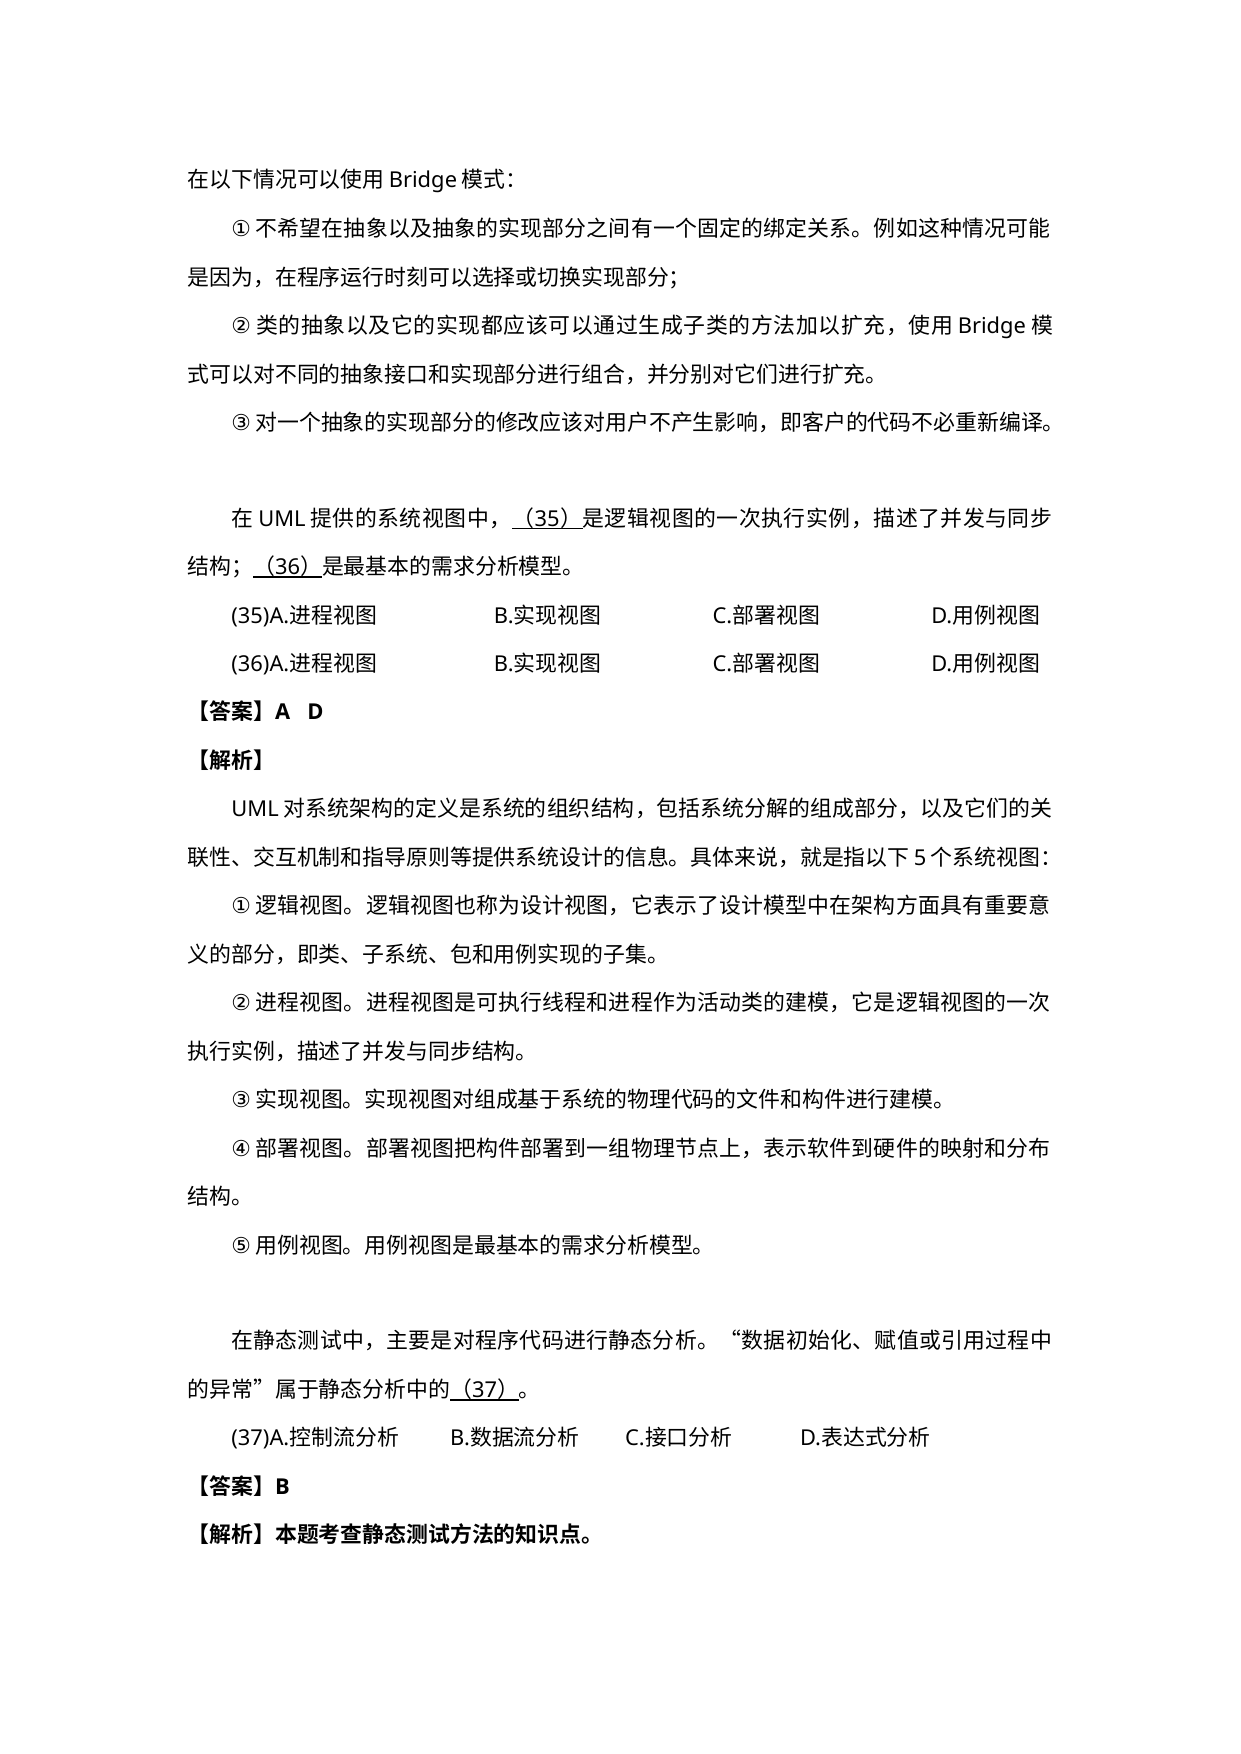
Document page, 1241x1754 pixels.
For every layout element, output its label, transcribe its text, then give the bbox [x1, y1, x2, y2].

text 在静态测试中，主要是对程序代码进行静态分析。“数据初始化、赋值或引用过程中的异常”属于静态分析中的（37）。 [187, 1323, 1053, 1404]
text 在以下情况可以使用Bridge模式： [187, 162, 1053, 194]
text UML对系统架构的定义是系统的组织结构，包括系统分解的组成部分，以及它们的关联性、交互机制和指导原则等提供系统设计的信息。具体来说，就是指以下5个系统视图： [187, 791, 1053, 872]
text 【答案】A D [187, 694, 1053, 726]
text (35)A.进程视图 B.实现视图 C.部署视图 D.用例视图 [187, 597, 1053, 630]
text 【解析】 [187, 742, 1053, 775]
text ②类的抽象以及它的实现都应该可以通过生成子类的方法加以扩充，使用Bridge模式可以对不同的抽象接口和实现部分进行组合，并分别对它们进行扩充。 [187, 307, 1053, 389]
text ⑤用例视图。用例视图是最基本的需求分析模型。 [187, 1227, 1053, 1260]
text ④部署视图。部署视图把构件部署到一组物理节点上，表示软件到硬件的映射和分布结构。 [187, 1130, 1053, 1211]
text 在UML提供的系统视图中，（35）是逻辑视图的一次执行实例，描述了并发与同步结构；（36）是最基本的需求分析模型。 [187, 500, 1053, 581]
text (36)A.进程视图 B.实现视图 C.部署视图 D.用例视图 [187, 646, 1053, 678]
text 【解析】本题考查静态测试方法的知识点。 [187, 1517, 1053, 1549]
text ①不希望在抽象以及抽象的实现部分之间有一个固定的绑定关系。例如这种情况可能是因为，在程序运行时刻可以选择或切换实现部分； [187, 210, 1053, 292]
text ③对一个抽象的实现部分的修改应该对用户不产生影响，即客户的代码不必重新编译。 [187, 404, 1053, 437]
text 【答案】B [187, 1468, 1053, 1501]
text ①逻辑视图。逻辑视图也称为设计视图，它表示了设计模型中在架构方面具有重要意义的部分，即类、子系统、包和用例实现的子集。 [187, 888, 1053, 969]
text ②进程视图。进程视图是可执行线程和进程作为活动类的建模，它是逻辑视图的一次执行实例，描述了并发与同步结构。 [187, 985, 1053, 1066]
text (37)A.控制流分析 B.数据流分析 C.接口分析 D.表达式分析 [187, 1420, 1053, 1453]
text ③实现视图。实现视图对组成基于系统的物理代码的文件和构件进行建模。 [187, 1082, 1053, 1114]
